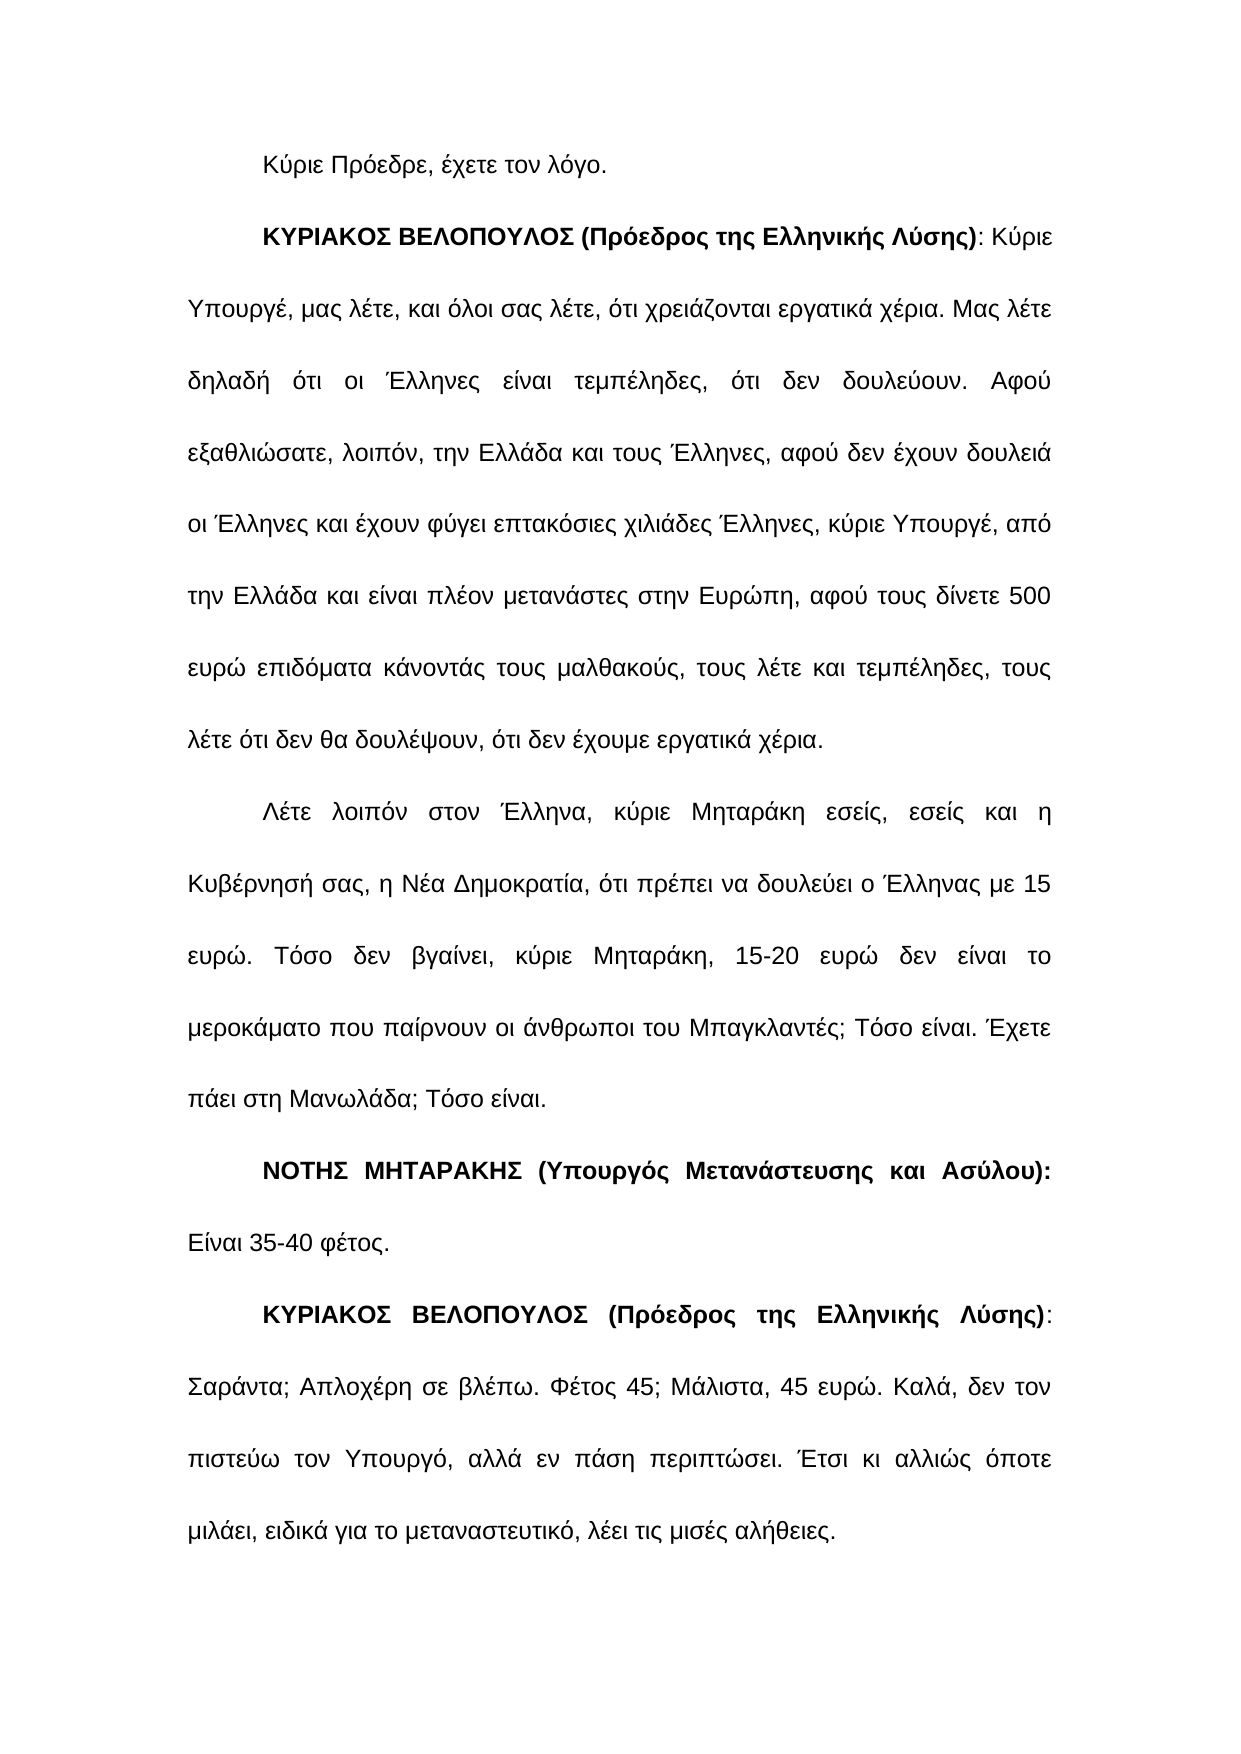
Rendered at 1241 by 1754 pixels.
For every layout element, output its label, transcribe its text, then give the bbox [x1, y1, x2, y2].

text Κύριε Πρόεδρε, έχετε τον λόγο. [187, 150, 1053, 179]
text ΚΥΡΙΑΚΟΣ ΒΕΛΟΠΟΥΛΟΣ (Πρόεδρος της Ελληνικής Λύσης): Σαράντα; Απλοχέρη σε βλέπω. Φέτος 45; Μάλιστα, 45 ευρώ. Καλά, δεν τον πιστεύω τον Υπουργό, αλλά εν πάση περιπτώσει. Έτσι κι αλλιώς όποτε μιλάει, ειδικά για το μεταναστευτικό, λέει τις μισές αλήθειες. [187, 1300, 1053, 1544]
text ΚΥΡΙΑΚΟΣ ΒΕΛΟΠΟΥΛΟΣ (Πρόεδρος της Ελληνικής Λύσης): Κύριε Υπουργέ, μας λέτε, και όλοι σας λέτε, ότι χρειάζονται εργατικά χέρια. Μας λέτε δηλαδή ότι οι Έλληνες είναι τεμπέληδες, ότι δεν δουλεύουν. Αφού εξαθλιώσατε, λοιπόν, την Ελλάδα και τους Έλληνες, αφού δεν έχουν δουλειά οι Έλληνες και έχουν φύγει επτακόσιες χιλιάδες Έλληνες, κύριε Υπουργέ, από την Ελλάδα και είναι πλέον μετανάστες στην Ευρώπη, αφού τους δίνετε 500 ευρώ επιδόματα κάνοντάς τους μαλθακούς, τους λέτε και τεμπέληδες, τους λέτε ότι δεν θα δουλέψουν, ότι δεν έχουμε εργατικά χέρια. [187, 222, 1053, 754]
text ΝΟΤΗΣ ΜΗΤΑΡΑΚΗΣ (Υπουργός Μετανάστευσης και Ασύλου): Είναι 35-40 φέτος. [187, 1156, 1053, 1257]
text Λέτε λοιπόν στον Έλληνα, κύριε Μηταράκη εσείς, εσείς και η Κυβέρνησή σας, η Νέα Δημοκρατία, ότι πρέπει να δουλεύει ο Έλληνας με 15 ευρώ. Τόσο δεν βγαίνει, κύριε Μηταράκη, 15-20 ευρώ δεν είναι το μεροκάματο που παίρνουν οι άνθρωποι του Μπαγκλαντές; Τόσο είναι. Έχετε πάει στη Μανωλάδα; Τόσο είναι. [187, 797, 1053, 1113]
